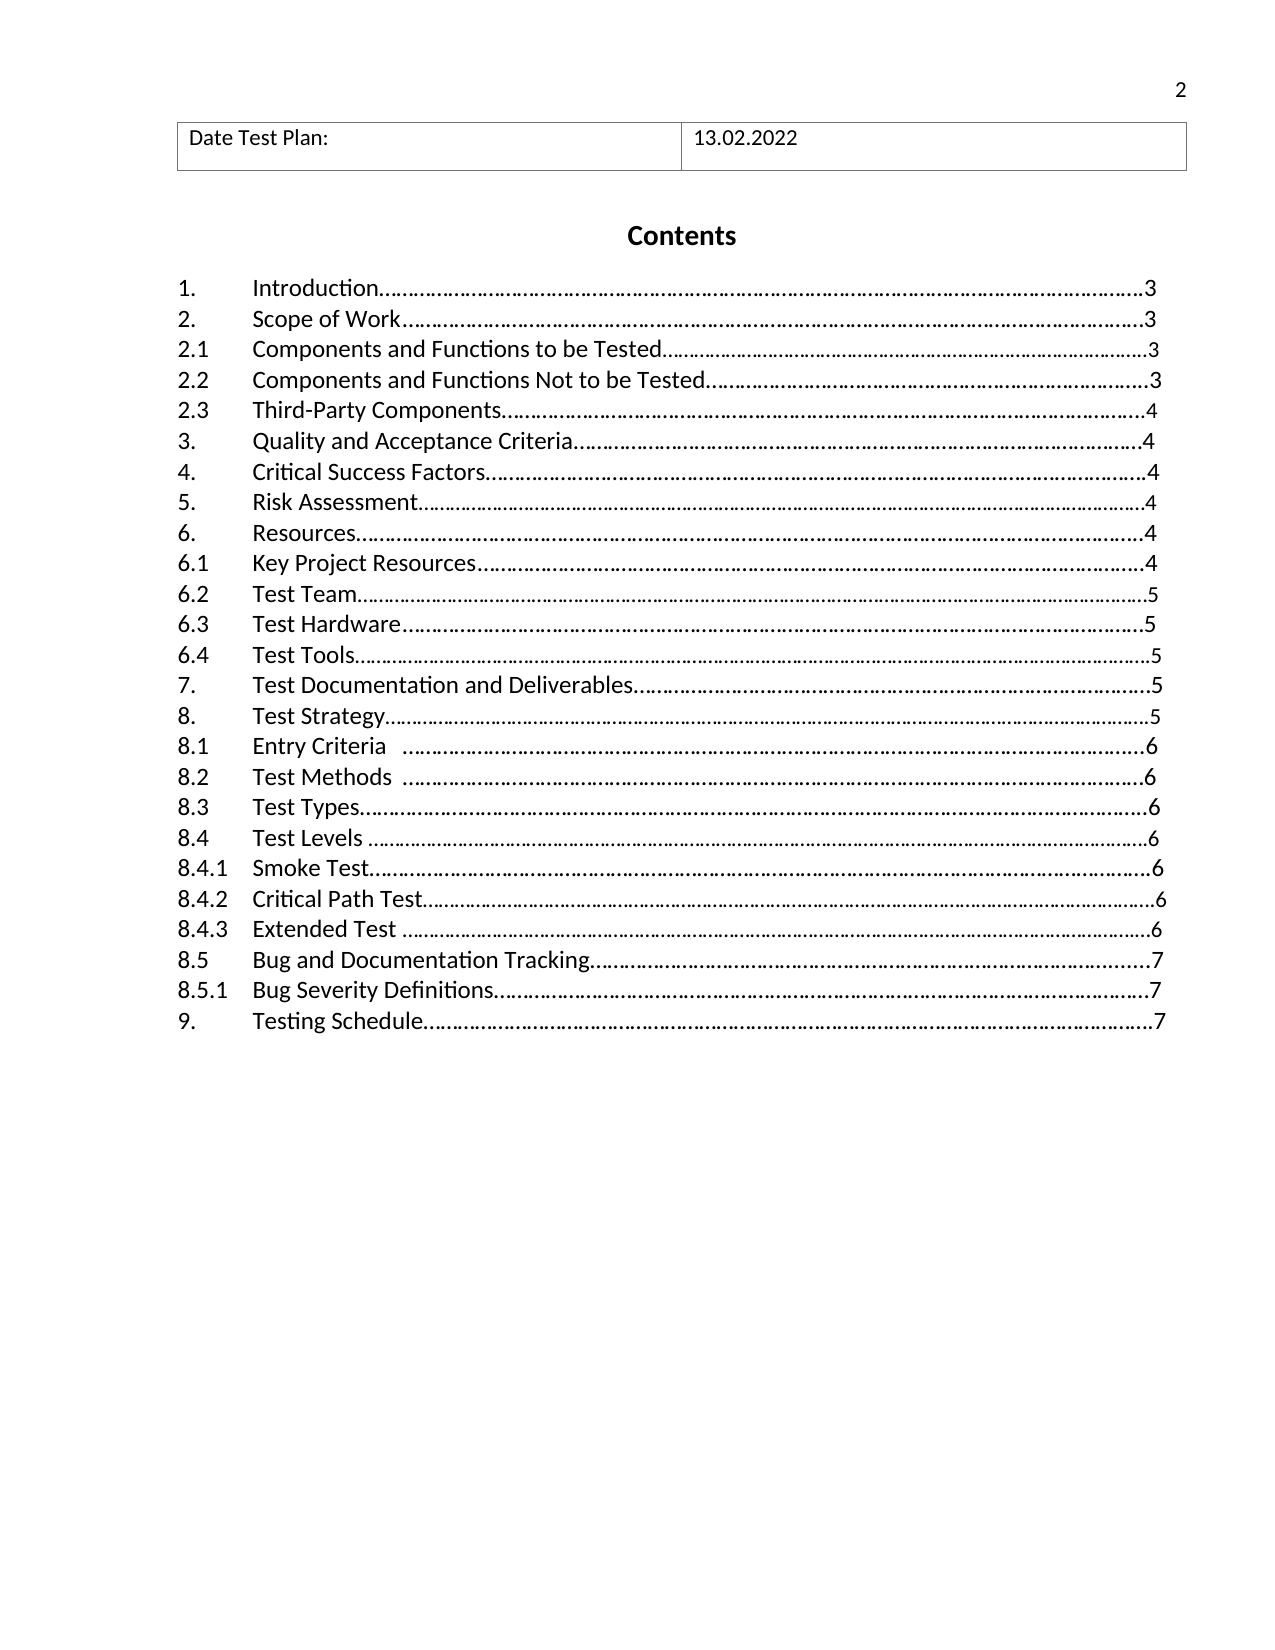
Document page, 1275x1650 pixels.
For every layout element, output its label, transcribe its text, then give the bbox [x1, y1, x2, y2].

text Contents [177, 217, 1186, 253]
table_cell Date Test Plan: [178, 123, 681, 169]
table_cell 13.02.2022 [682, 123, 1186, 169]
